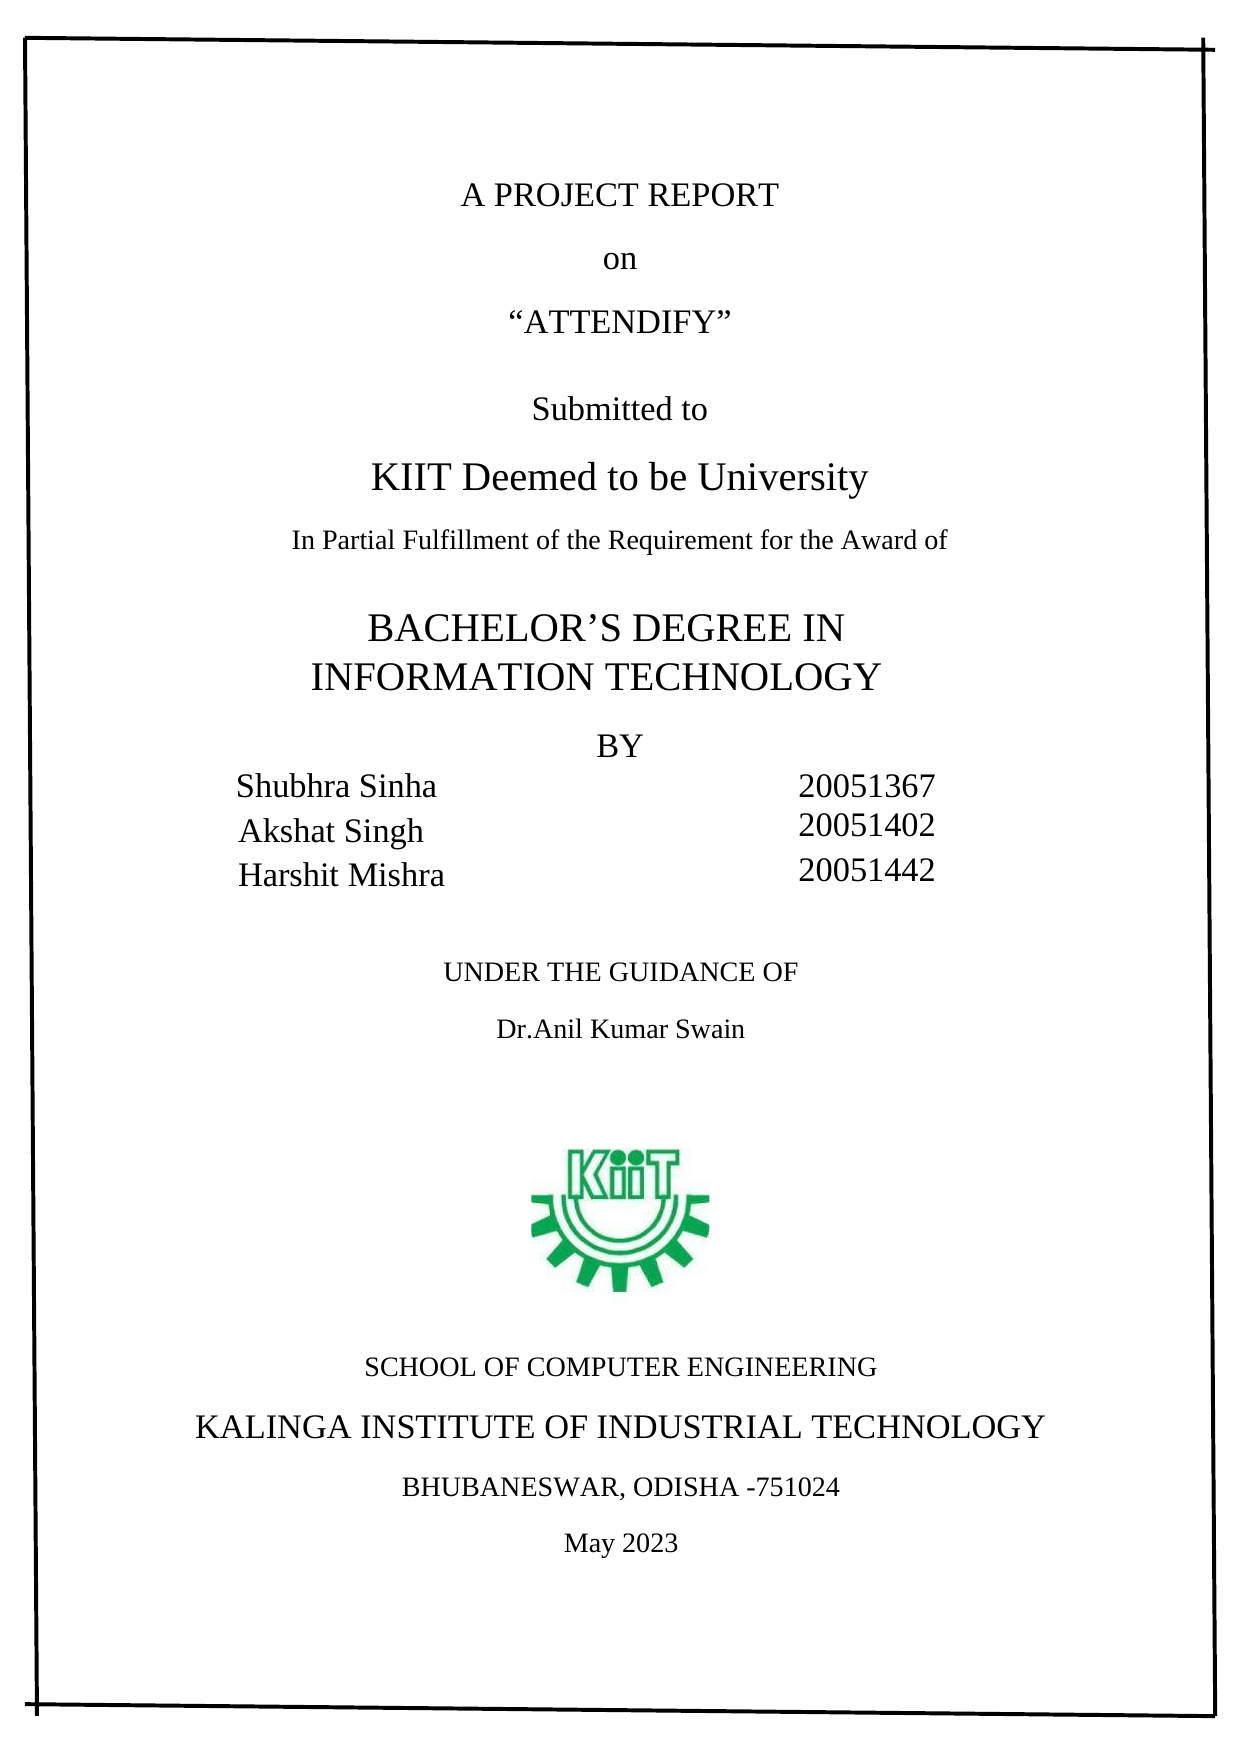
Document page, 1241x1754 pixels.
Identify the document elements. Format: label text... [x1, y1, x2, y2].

text 20051402 [644, 805, 948, 844]
text 20051367 [644, 765, 1090, 805]
text SCHOOL OF COMPUTER ENGINEERING [150, 1350, 1092, 1382]
text In Partial Fulfillment of the Requirement for the Award of [150, 523, 1089, 556]
text KALINGA INSTITUTE OF INDUSTRIAL TECHNOLOGY [150, 1406, 1092, 1446]
text KIIT Deemed to be University [150, 452, 1089, 499]
text Shubhra Sinha [150, 765, 596, 805]
text on [150, 238, 1089, 277]
text Submitted to [150, 389, 1089, 428]
text Akshat Singh [208, 810, 596, 849]
text BHUBANESWAR, ODISHA -751024 [150, 1470, 1092, 1502]
text Harshit Mishra [208, 854, 596, 894]
picture [531, 1132, 710, 1311]
text 20051442 [644, 849, 948, 889]
text “ATTENDIFY” [150, 301, 1089, 341]
text BACHELOR’S DEGREE IN INFORMATION TECHNOLOGY [310, 604, 919, 699]
text May 2023 [150, 1526, 1092, 1559]
text BY [150, 726, 1089, 765]
text Dr.Anil Kumar Swain [150, 1012, 1092, 1044]
text UNDER THE GUIDANCE OF [150, 956, 1092, 988]
text A PROJECT REPORT [150, 174, 1089, 213]
